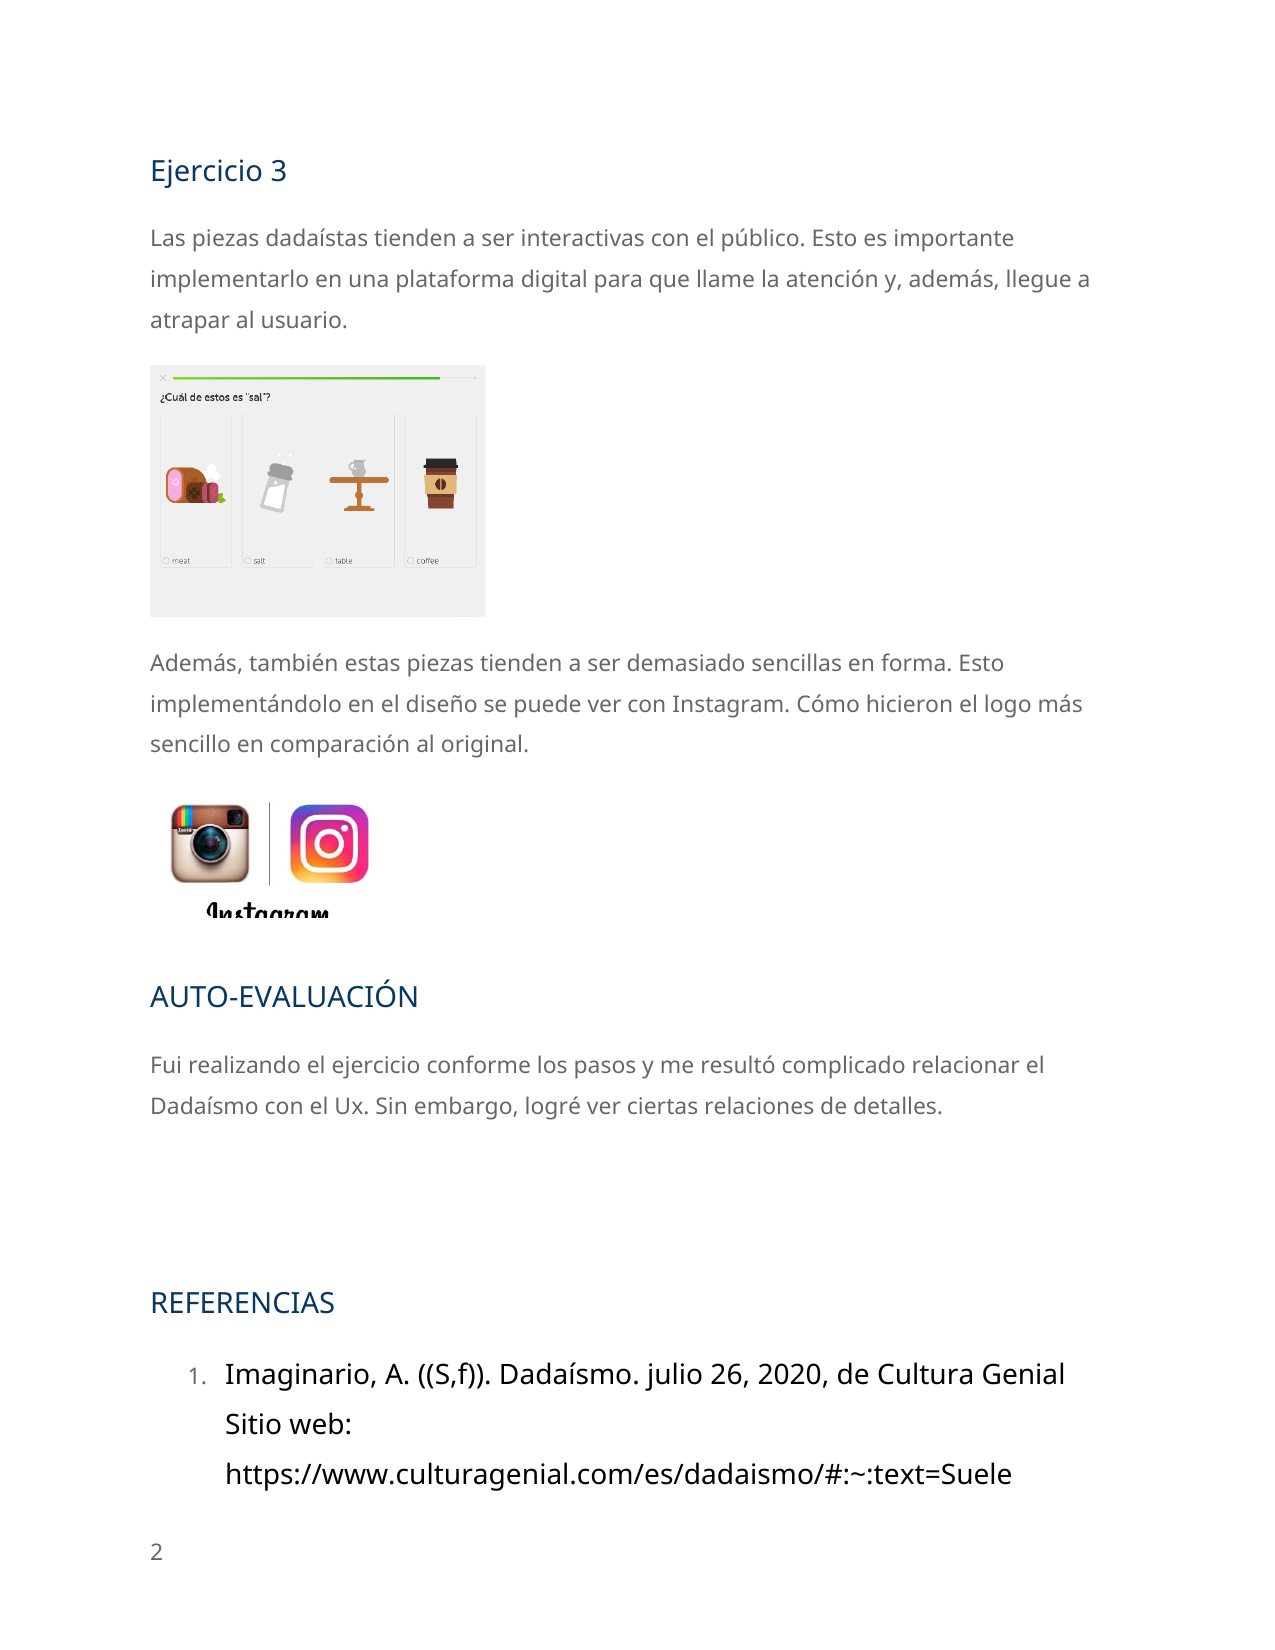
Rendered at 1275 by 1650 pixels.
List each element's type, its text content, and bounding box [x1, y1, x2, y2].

subtitle Ejercicio 3 [150, 150, 1125, 190]
text Las piezas dadaístas tienden a ser interactivas con el público. Esto es importante implementarlo en una plataforma digital para que llame la atención y, además, llegue a atrapar al usuario. [150, 222, 1125, 335]
picture [150, 789, 389, 918]
picture [150, 365, 486, 617]
subtitle REFERENCIAS [150, 1282, 1125, 1322]
text Fui realizando el ejercicio conforme los pasos y me resultó complicado relacionar el Dadaísmo con el Ux. Sin embargo, logré ver ciertas relaciones de detalles. [150, 1049, 1125, 1121]
text Además, también estas piezas tienden a ser demasiado sencillas en forma. Esto implementándolo en el diseño se puede ver con Instagram. Cómo hicieron el logo más sencillo en comparación al original. [150, 647, 1125, 759]
subtitle AUTO-EVALUACIÓN [150, 977, 1125, 1016]
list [187, 1354, 1125, 1492]
